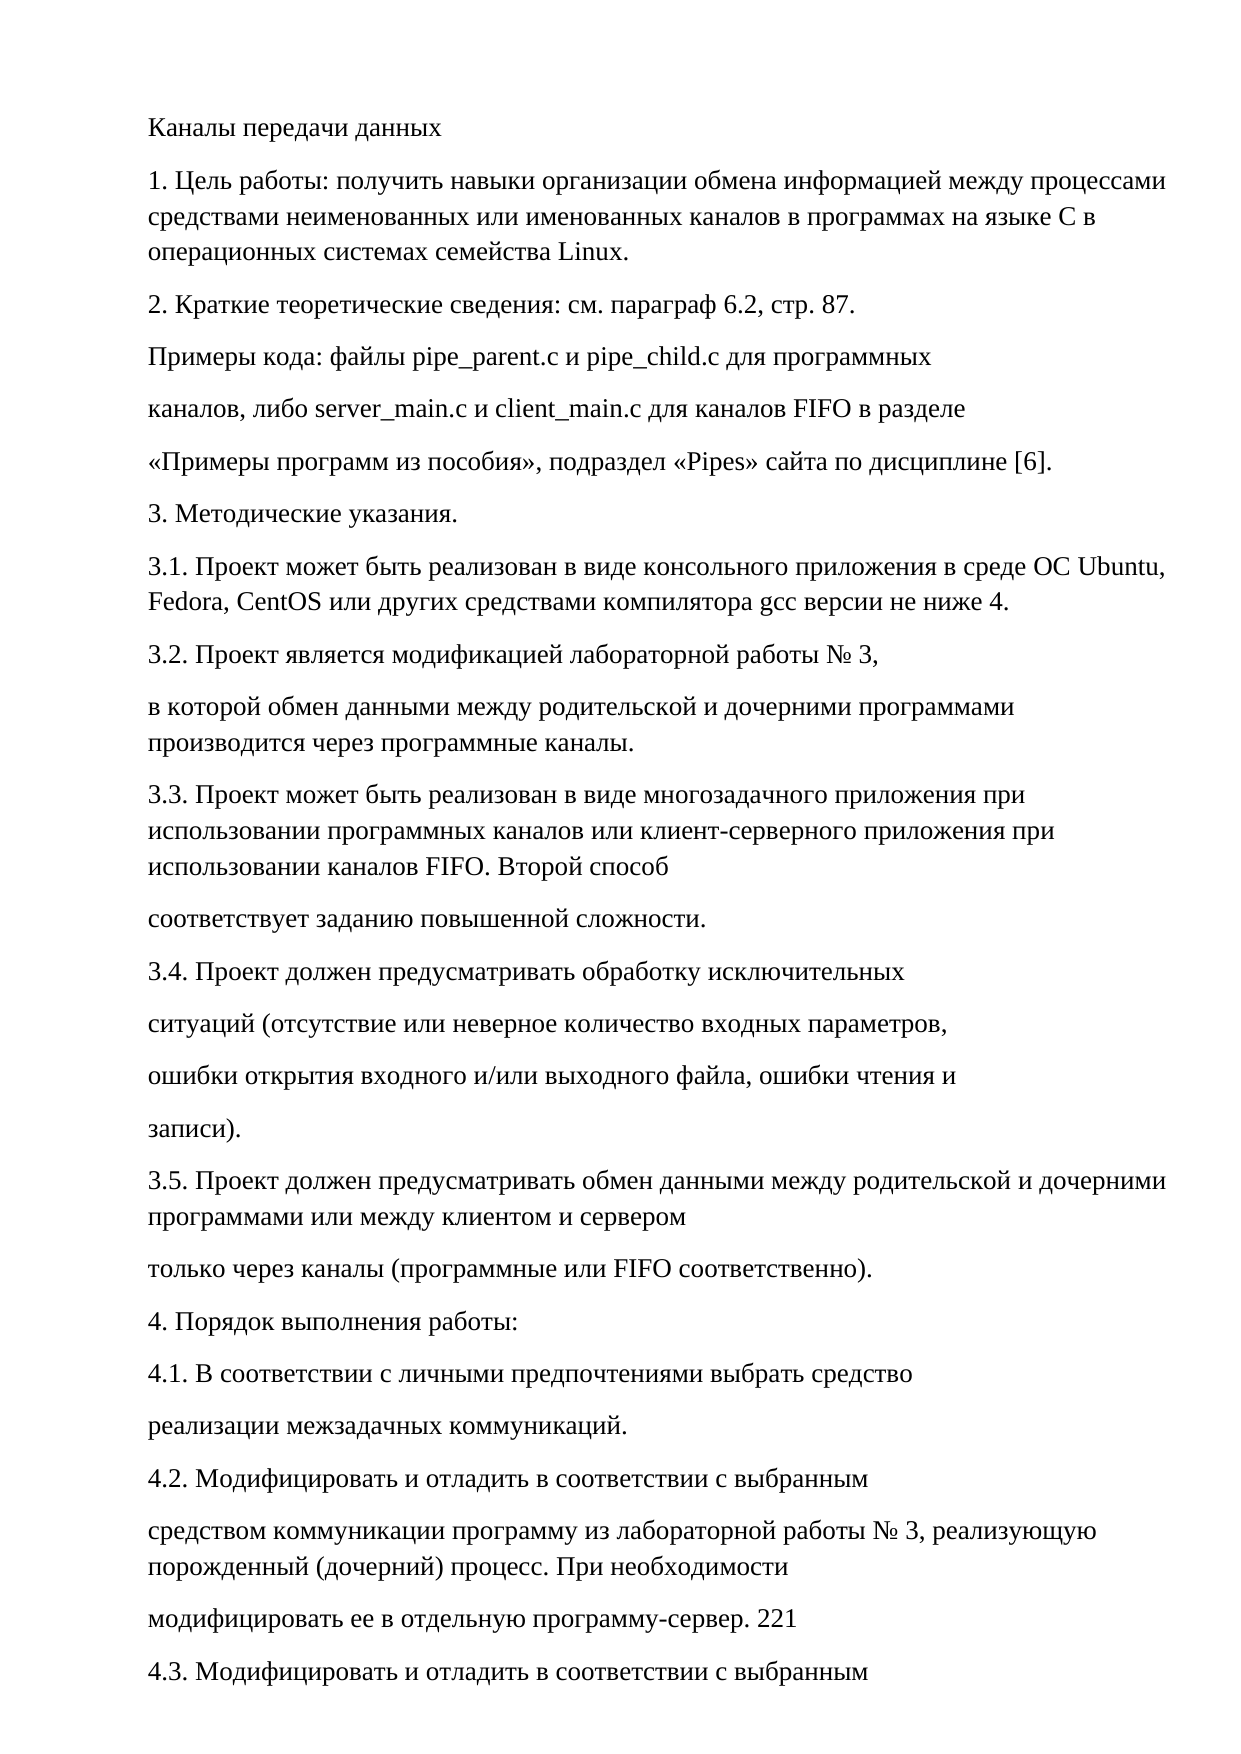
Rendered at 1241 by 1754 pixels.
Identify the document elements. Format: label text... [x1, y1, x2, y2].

text ошибки открытия входного и/или выходного файла, ошибки чтения и [148, 1059, 1169, 1091]
text 2. Краткие теоретические сведения: см. параграф 6.2, стр. 87. [148, 288, 1169, 319]
text модифицировать ее в отдельную программу-сервер. 221 [148, 1602, 1169, 1633]
text 3.5. Проект должен предусматривать обмен данными между родительской и дочерними программами или между клиентом и сервером [148, 1164, 1169, 1231]
text Каналы передачи данных [148, 111, 1169, 143]
text 1. Цель работы: получить навыки организации обмена информацией между процессами средствами неименованных или именованных каналов в программах на языке C в операционных системах семейства Linux. [148, 164, 1169, 266]
text 4.2. Модифицировать и отладить в соответствии с выбранным [148, 1462, 1169, 1493]
text 4.1. В соответствии с личными предпочтениями выбрать средство [148, 1357, 1169, 1388]
text 3.2. Проект является модификацией лабораторной работы № 3, [148, 638, 1169, 669]
text реализации межзадачных коммуникаций. [148, 1409, 1169, 1441]
text 3.3. Проект может быть реализован в виде многозадачного приложения при использовании программных каналов или клиент-серверного приложения при использовании каналов FIFO. Второй способ [148, 778, 1169, 881]
text каналов, либо server_main.c и client_main.c для каналов FIFO в разделе [148, 392, 1169, 424]
text средством коммуникации программу из лабораторной работы № 3, реализующую порожденный (дочерний) процесс. При необходимости [148, 1514, 1169, 1581]
text только через каналы (программные или FIFO соответственно). [148, 1252, 1169, 1283]
text «Примеры программ из пособия», подраздел «Pipes» сайта по дисциплине [6]. [148, 445, 1169, 476]
text 3.1. Проект может быть реализован в виде консольного приложения в среде ОС Ubuntu, Fedora, CentOS или других средствами компилятора gcc версии не ниже 4. [148, 550, 1169, 617]
text соответствует заданию повышенной сложности. [148, 902, 1169, 933]
text ситуаций (отсутствие или неверное количество входных параметров, [148, 1007, 1169, 1038]
text 3. Методические указания. [148, 497, 1169, 528]
text 3.4. Проект должен предусматривать обработку исключительных [148, 954, 1169, 986]
text 4. Порядок выполнения работы: [148, 1305, 1169, 1336]
text в которой обмен данными между родительской и дочерними программами производится через программные каналы. [148, 690, 1169, 757]
text Примеры кода: файлы pipe_parent.c и pipe_child.c для программных [148, 340, 1169, 371]
text записи). [148, 1112, 1169, 1143]
text 4.3. Модифицировать и отладить в соответствии с выбранным [148, 1655, 1169, 1686]
